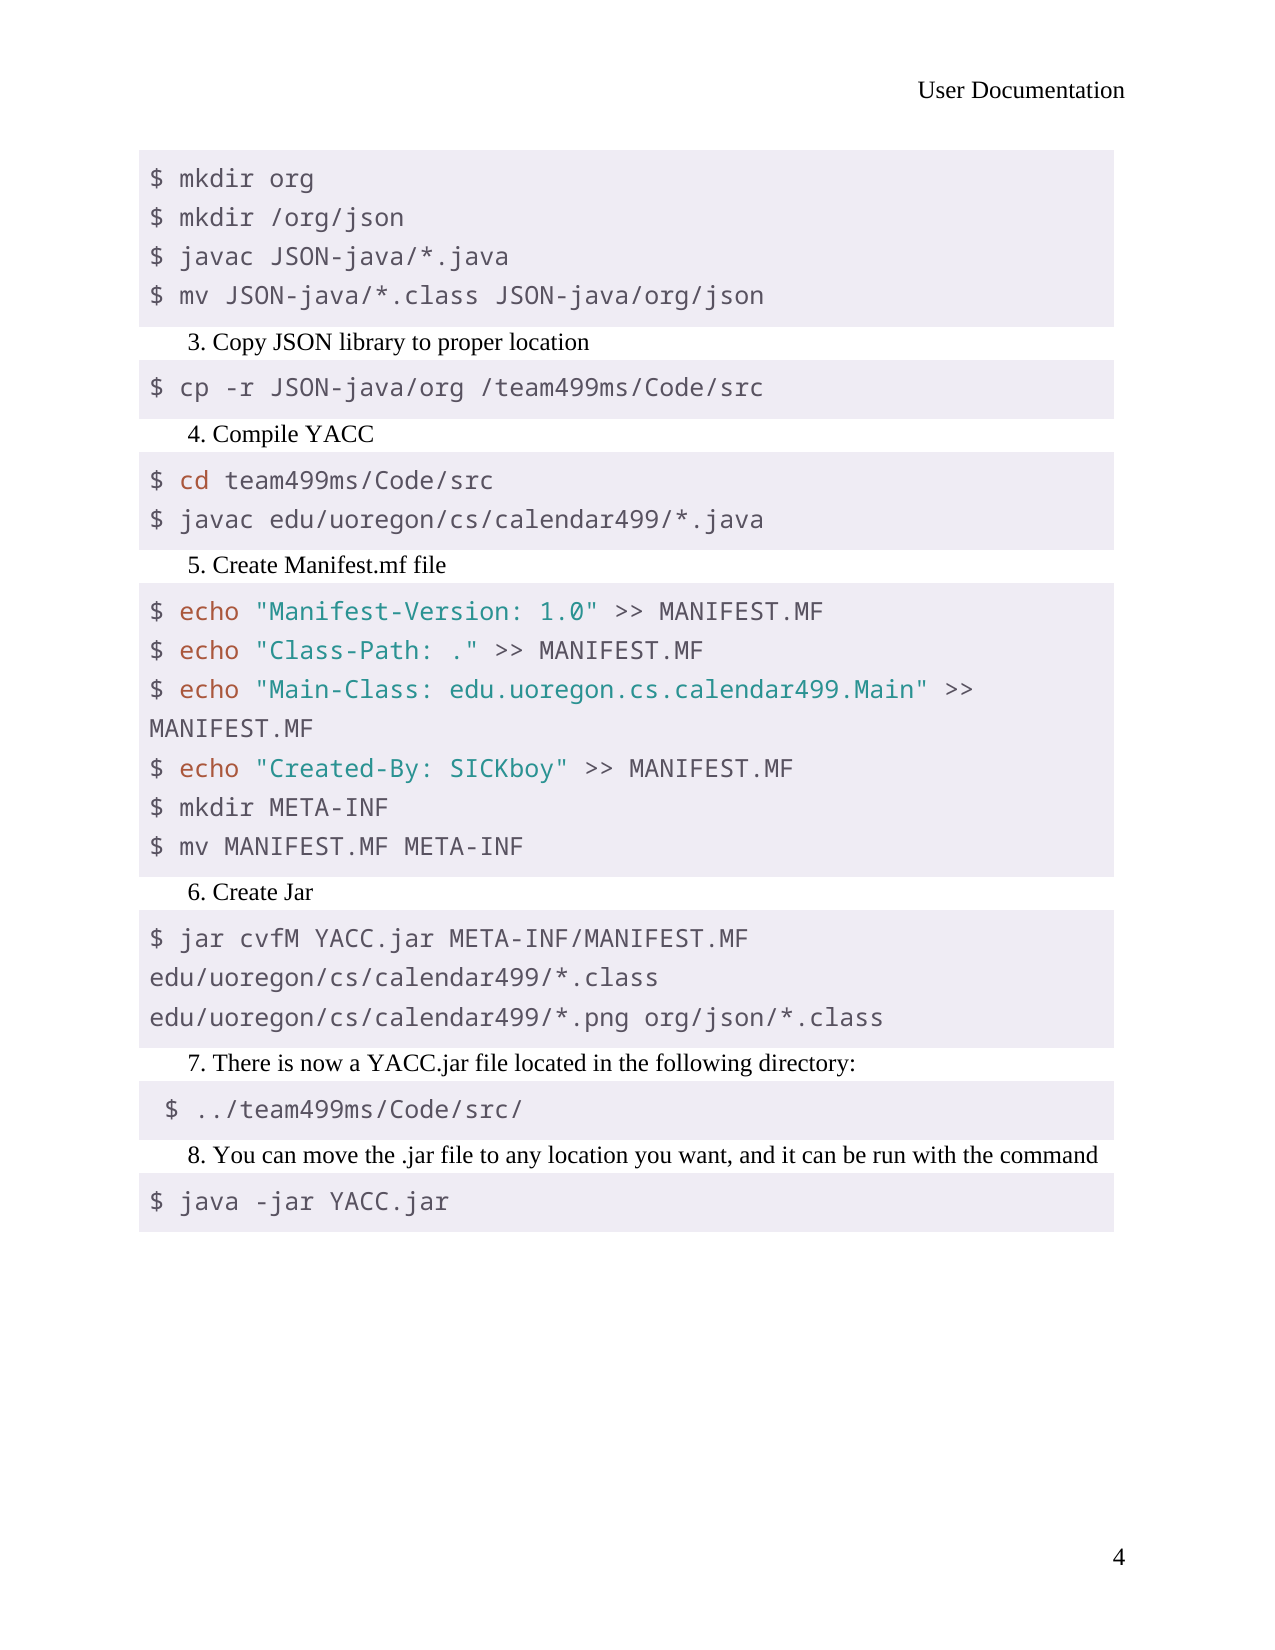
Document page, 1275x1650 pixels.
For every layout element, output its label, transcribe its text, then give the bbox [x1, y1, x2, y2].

text 3. Copy JSON library to proper location [150, 327, 1125, 355]
table_header $ jar cvfM YACC.jar META-INF/MANIFEST.MF edu/uoregon/cs/calendar499/*.class edu/uoregon/cs/calendar499/*.png org/json/*.class [139, 910, 1114, 1048]
text 7. There is now a YACC.jar file located in the following directory: [187, 1048, 1125, 1077]
table_header $ cd team499ms/Code/src $ javac edu/uoregon/cs/calendar499/*.java [139, 452, 1114, 550]
table_header $ java -jar YACC.jar [139, 1173, 1114, 1232]
text 8. You can move the .jar file to any location you want, and it can be run with the command [187, 1140, 1125, 1169]
table_header $ ../team499ms/Code/src/ [139, 1081, 1114, 1140]
text 4. Compile YACC [150, 419, 1125, 448]
table_header $ cp -r JSON-java/org /team499ms/Code/src [139, 360, 1114, 419]
table_header $ mkdir org $ mkdir /org/json $ javac JSON-java/*.java $ mv JSON-java/*.class JSON-java/org/json [139, 150, 1114, 327]
text 6. Create Jar [150, 877, 1125, 906]
table_header $ echo "Manifest-Version: 1.0" >> MANIFEST.MF $ echo "Class-Path: ." >> MANIFEST.MF $ echo "Main-Class: edu.uoregon.cs.calendar499.Main" >> MANIFEST.MF $ echo "Created-By: SICKboy" >> MANIFEST.MF $ mkdir META-INF $ mv MANIFEST.MF META-INF [139, 583, 1114, 877]
text 5. Create Manifest.mf file [150, 550, 1125, 579]
